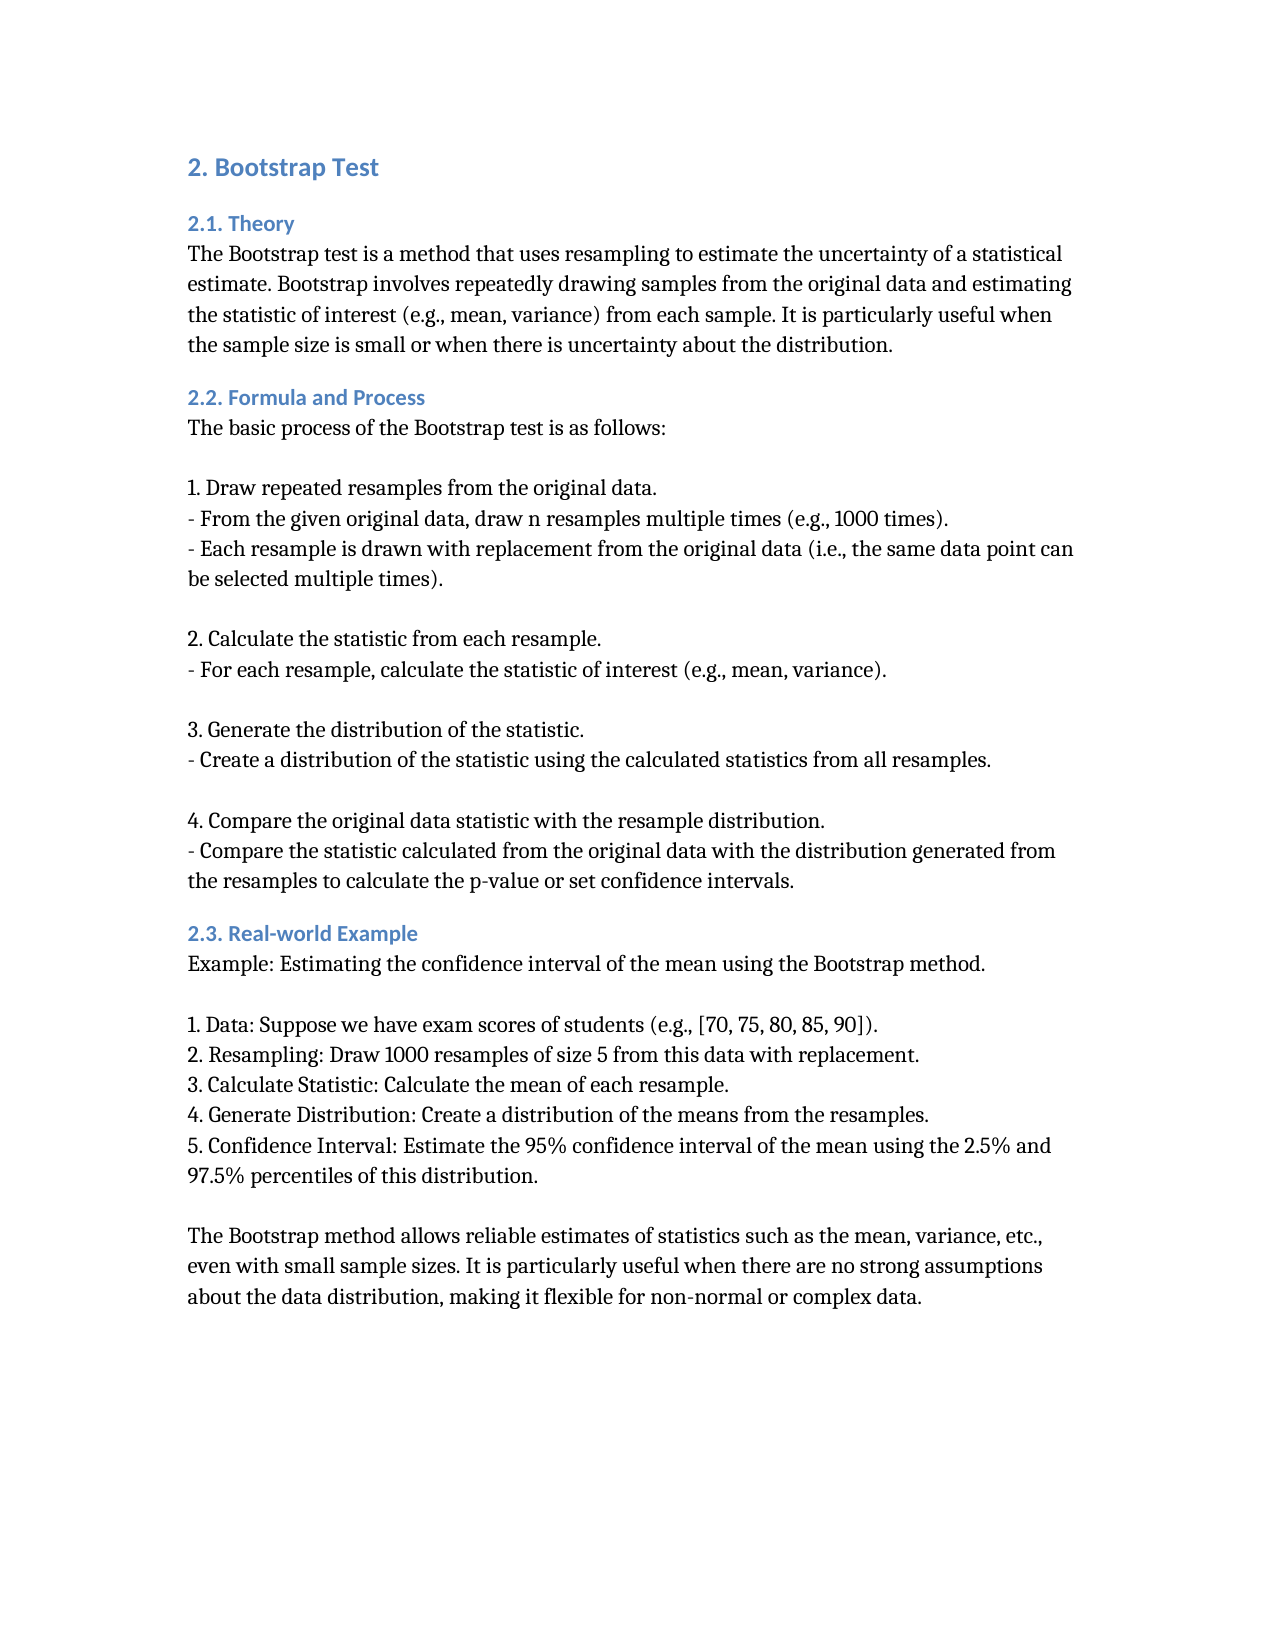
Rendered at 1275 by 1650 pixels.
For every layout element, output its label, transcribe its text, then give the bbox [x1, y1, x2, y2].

subtitle 2.2. Formula and Process [187, 383, 1087, 411]
subtitle 2. Bootstrap Test [187, 150, 1087, 183]
text Example: Estimating the confidence interval of the mean using the Bootstrap method. 1. Data: Suppose we have exam scores of students (e.g., [70, 75, 80, 85, 90]). 2. Resampling: Draw 1000 resamples of size 5 from this data with replacement. 3. Calculate Statistic: Calculate the mean of each resample. 4. Generate Distribution: Create a distribution of the means from the resamples. 5. Confidence Interval: Estimate the 95% confidence interval of the mean using the 2.5% and 97.5% percentiles of this distribution. The Bootstrap method allows reliable estimates of statistics such as the mean, variance, etc., even with small sample sizes. It is particularly useful when there are no strong assumptions about the data distribution, making it flexible for non-normal or complex data. [187, 951, 1087, 1310]
subtitle 2.1. Theory [187, 209, 1087, 237]
subtitle 2.3. Real-world Example [187, 919, 1087, 947]
text The Bootstrap test is a method that uses resampling to estimate the uncertainty of a statistical estimate. Bootstrap involves repeatedly drawing samples from the original data and estimating the statistic of interest (e.g., mean, variance) from each sample. It is particularly useful when the sample size is small or when there is uncertainty about the distribution. [187, 241, 1087, 358]
text The basic process of the Bootstrap test is as follows: 1. Draw repeated resamples from the original data. - From the given original data, draw n resamples multiple times (e.g., 1000 times). - Each resample is drawn with replacement from the original data (i.e., the same data point can be selected multiple times). 2. Calculate the statistic from each resample. - For each resample, calculate the statistic of interest (e.g., mean, variance). 3. Generate the distribution of the statistic. - Create a distribution of the statistic using the calculated statistics from all resamples. 4. Compare the original data statistic with the resample distribution. - Compare the statistic calculated from the original data with the distribution generated from the resamples to calculate the p-value or set confidence intervals. [187, 415, 1087, 894]
